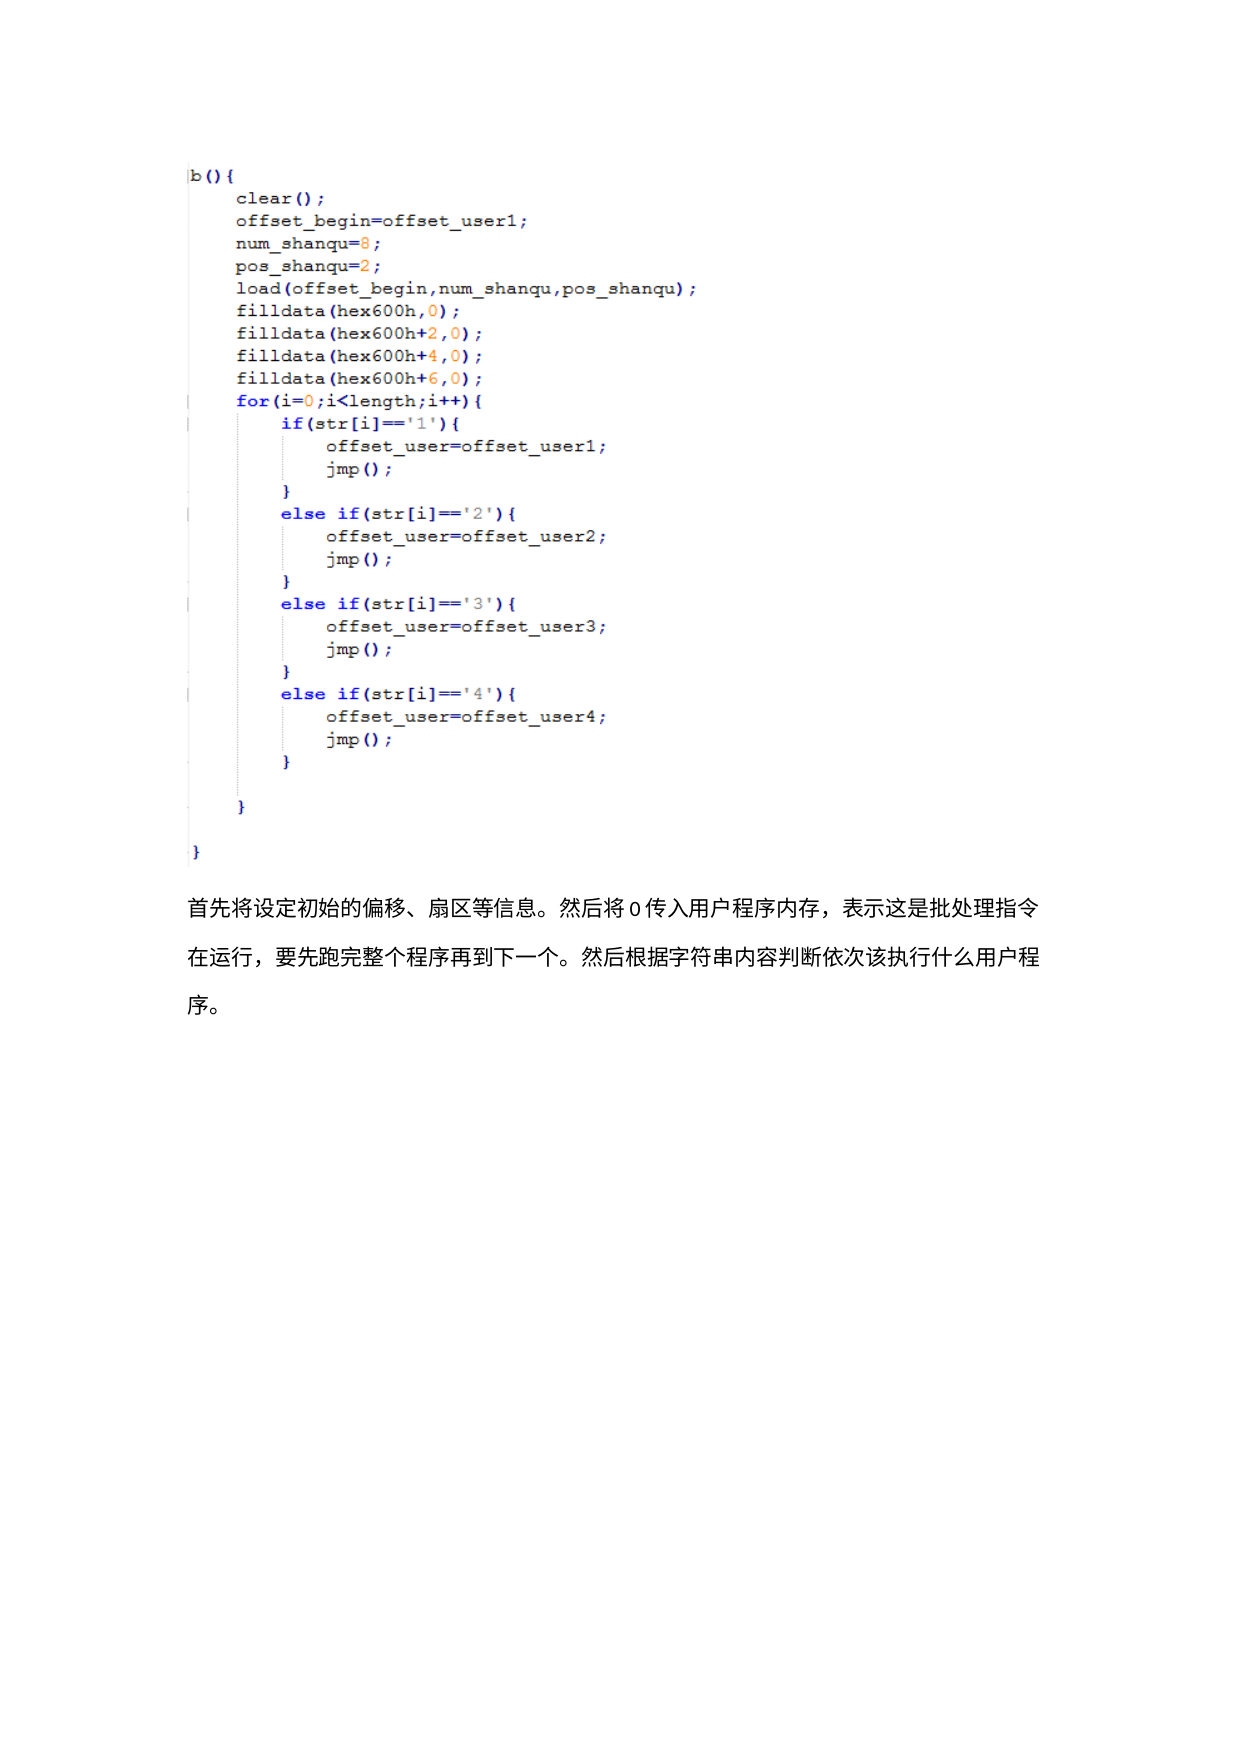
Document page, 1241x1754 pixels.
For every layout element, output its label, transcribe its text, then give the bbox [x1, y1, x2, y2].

text 首先将设定初始的偏移、扇区等信息。然后将0传入用户程序内存，表示这是批处理指令在运行，要先跑完整个程序再到下一个。然后根据字符串内容判断依次该执行什么用户程序。 [187, 890, 1053, 1020]
picture [187, 162, 743, 867]
